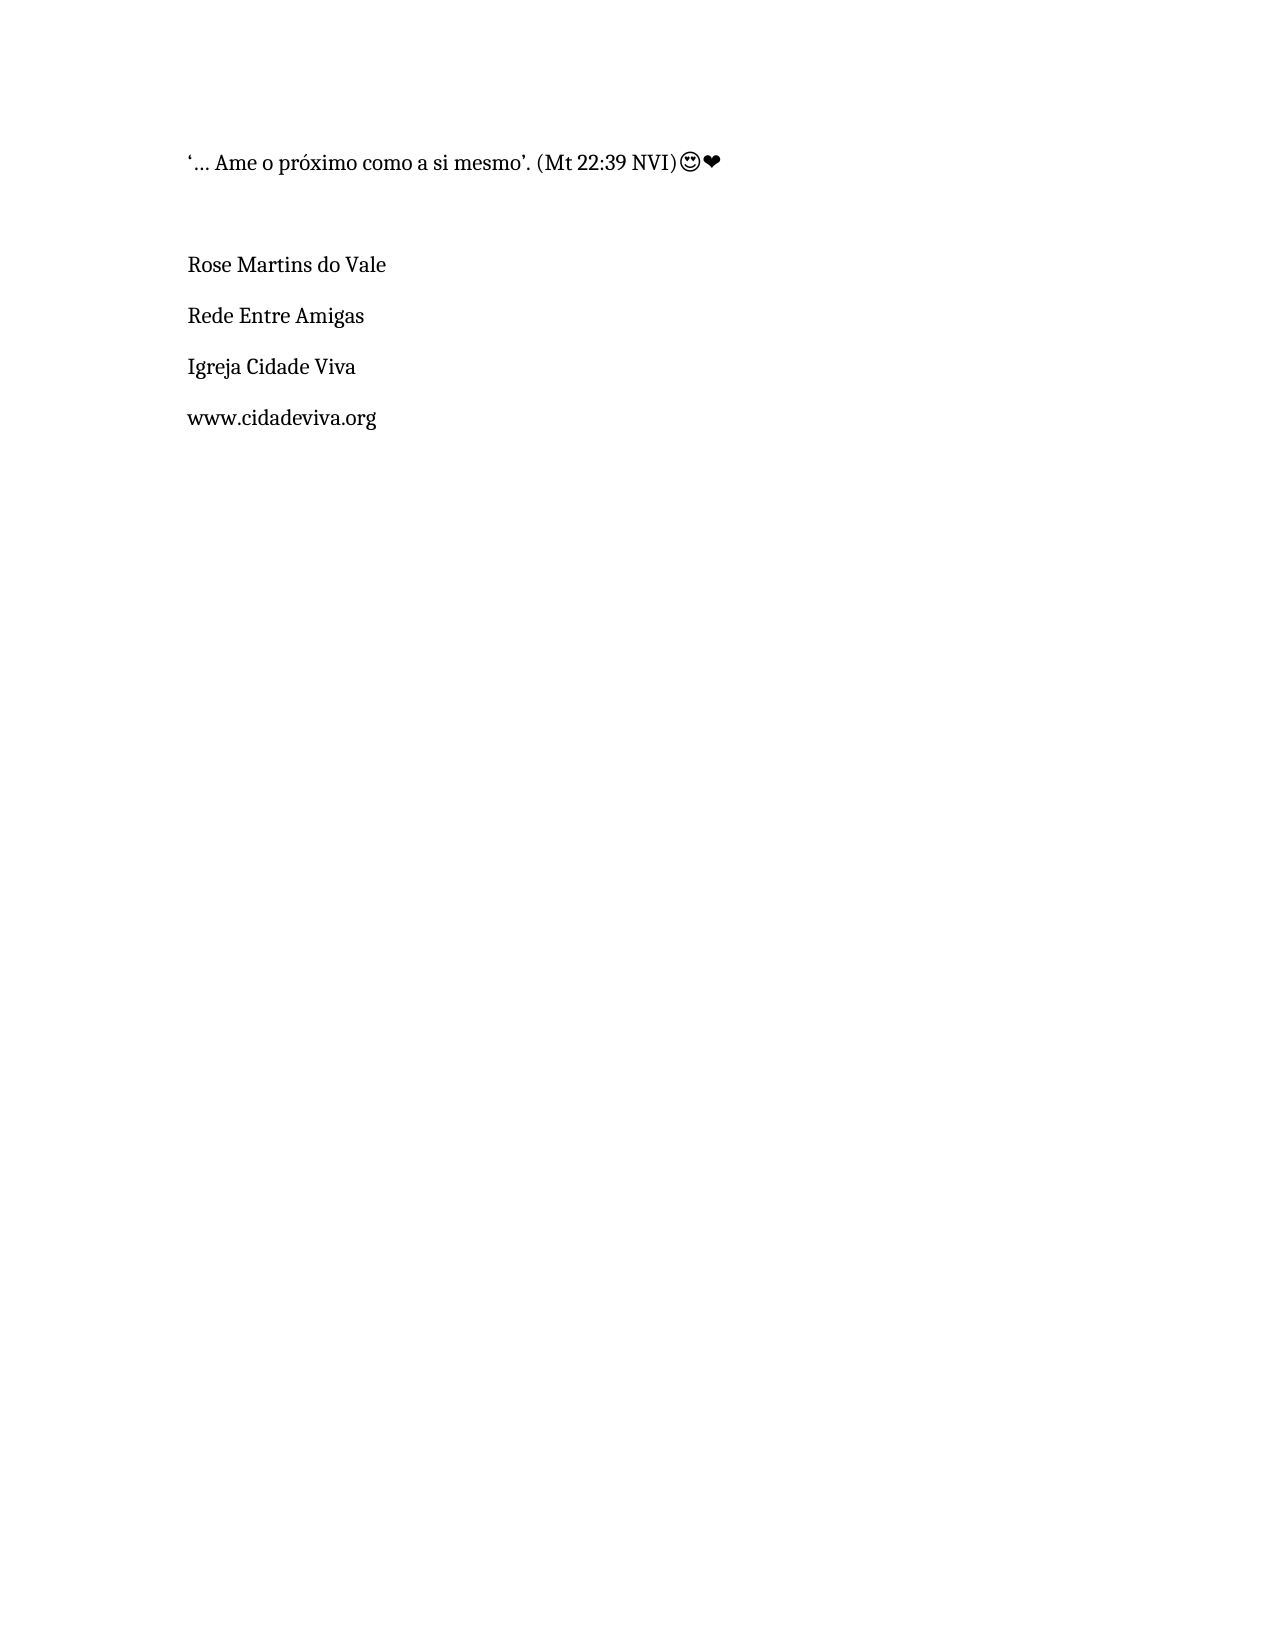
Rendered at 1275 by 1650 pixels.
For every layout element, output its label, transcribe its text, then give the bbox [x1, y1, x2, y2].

text www.cidadeviva.org [187, 405, 1087, 432]
text Rede Entre Amigas [187, 303, 1087, 329]
text Rose Martins do Vale [187, 252, 1087, 278]
text ‘… Ame o próximo como a si mesmo’. (Mt 22:39 NVI)😍❤️ [187, 150, 1087, 176]
text Igreja Cidade Viva [187, 354, 1087, 381]
